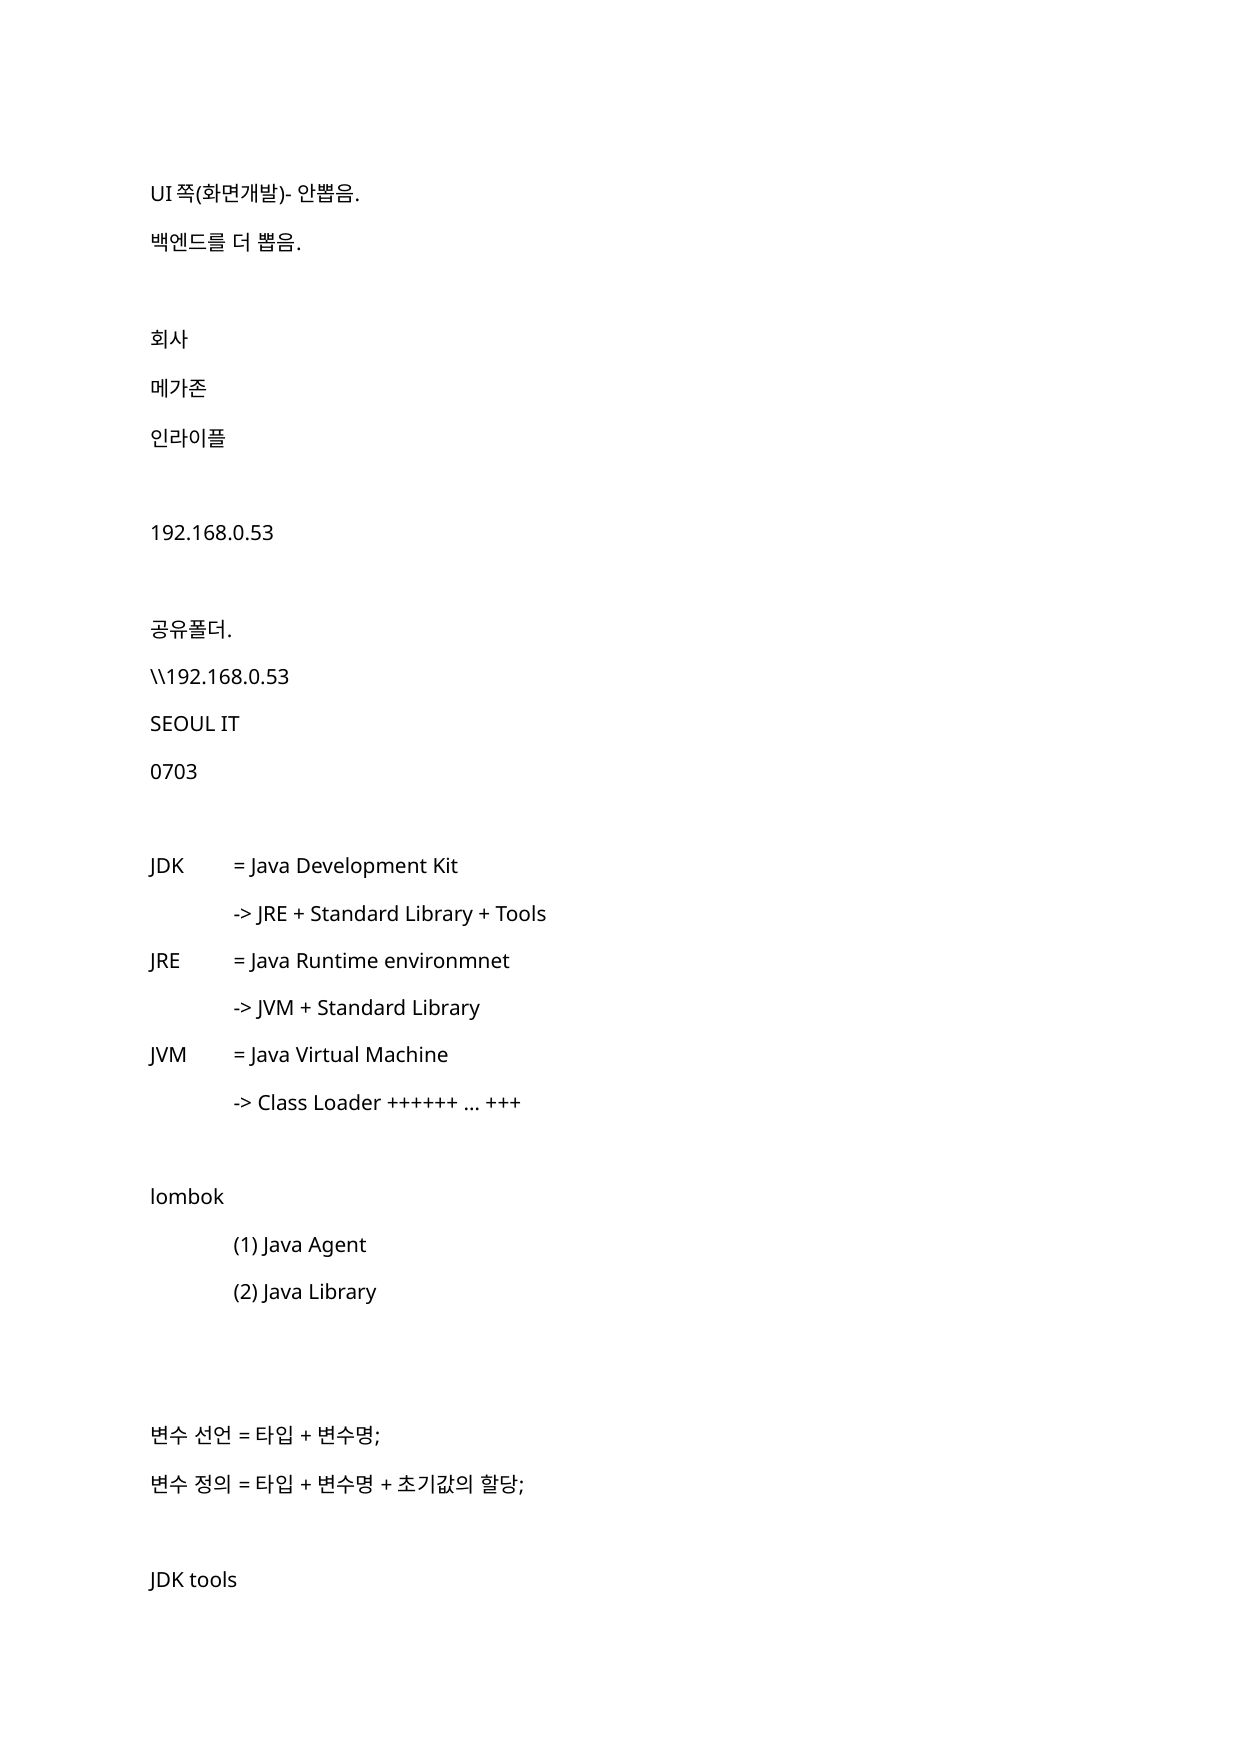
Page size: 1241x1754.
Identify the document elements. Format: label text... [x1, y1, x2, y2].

text (2) Java Library [150, 1277, 1090, 1306]
text UI쪽(화면개발)- 안뽑음. [150, 177, 1090, 207]
text 변수 정의 = 타입 + 변수명 + 초기값의 할당; [150, 1468, 1090, 1499]
text -> JVM + Standard Library [150, 993, 1090, 1022]
text 공유폴더. [150, 613, 1090, 643]
text JDK = Java Development Kit [150, 851, 1090, 880]
text JRE = Java Runtime environmnet [150, 946, 1090, 974]
text \\192.168.0.53 [150, 662, 1090, 691]
text JVM = Java Virtual Machine [150, 1041, 1090, 1069]
text JDK tools [150, 1565, 1090, 1593]
text 회사 [150, 323, 1090, 353]
text 백엔드를 더 뽑음. [150, 227, 1090, 257]
text 0703 [150, 757, 1090, 785]
text 메가존 [150, 372, 1090, 403]
text SEOUL IT [150, 709, 1090, 738]
text lombok [150, 1182, 1090, 1211]
text 인라이플 [150, 422, 1090, 452]
text 192.168.0.53 [150, 518, 1090, 547]
text -> JRE + Standard Library + Tools [150, 899, 1090, 927]
text (1) Java Agent [150, 1230, 1090, 1258]
text 변수 선언 = 타입 + 변수명; [150, 1419, 1090, 1449]
text -> Class Loader ++++++ … +++ [150, 1088, 1090, 1116]
